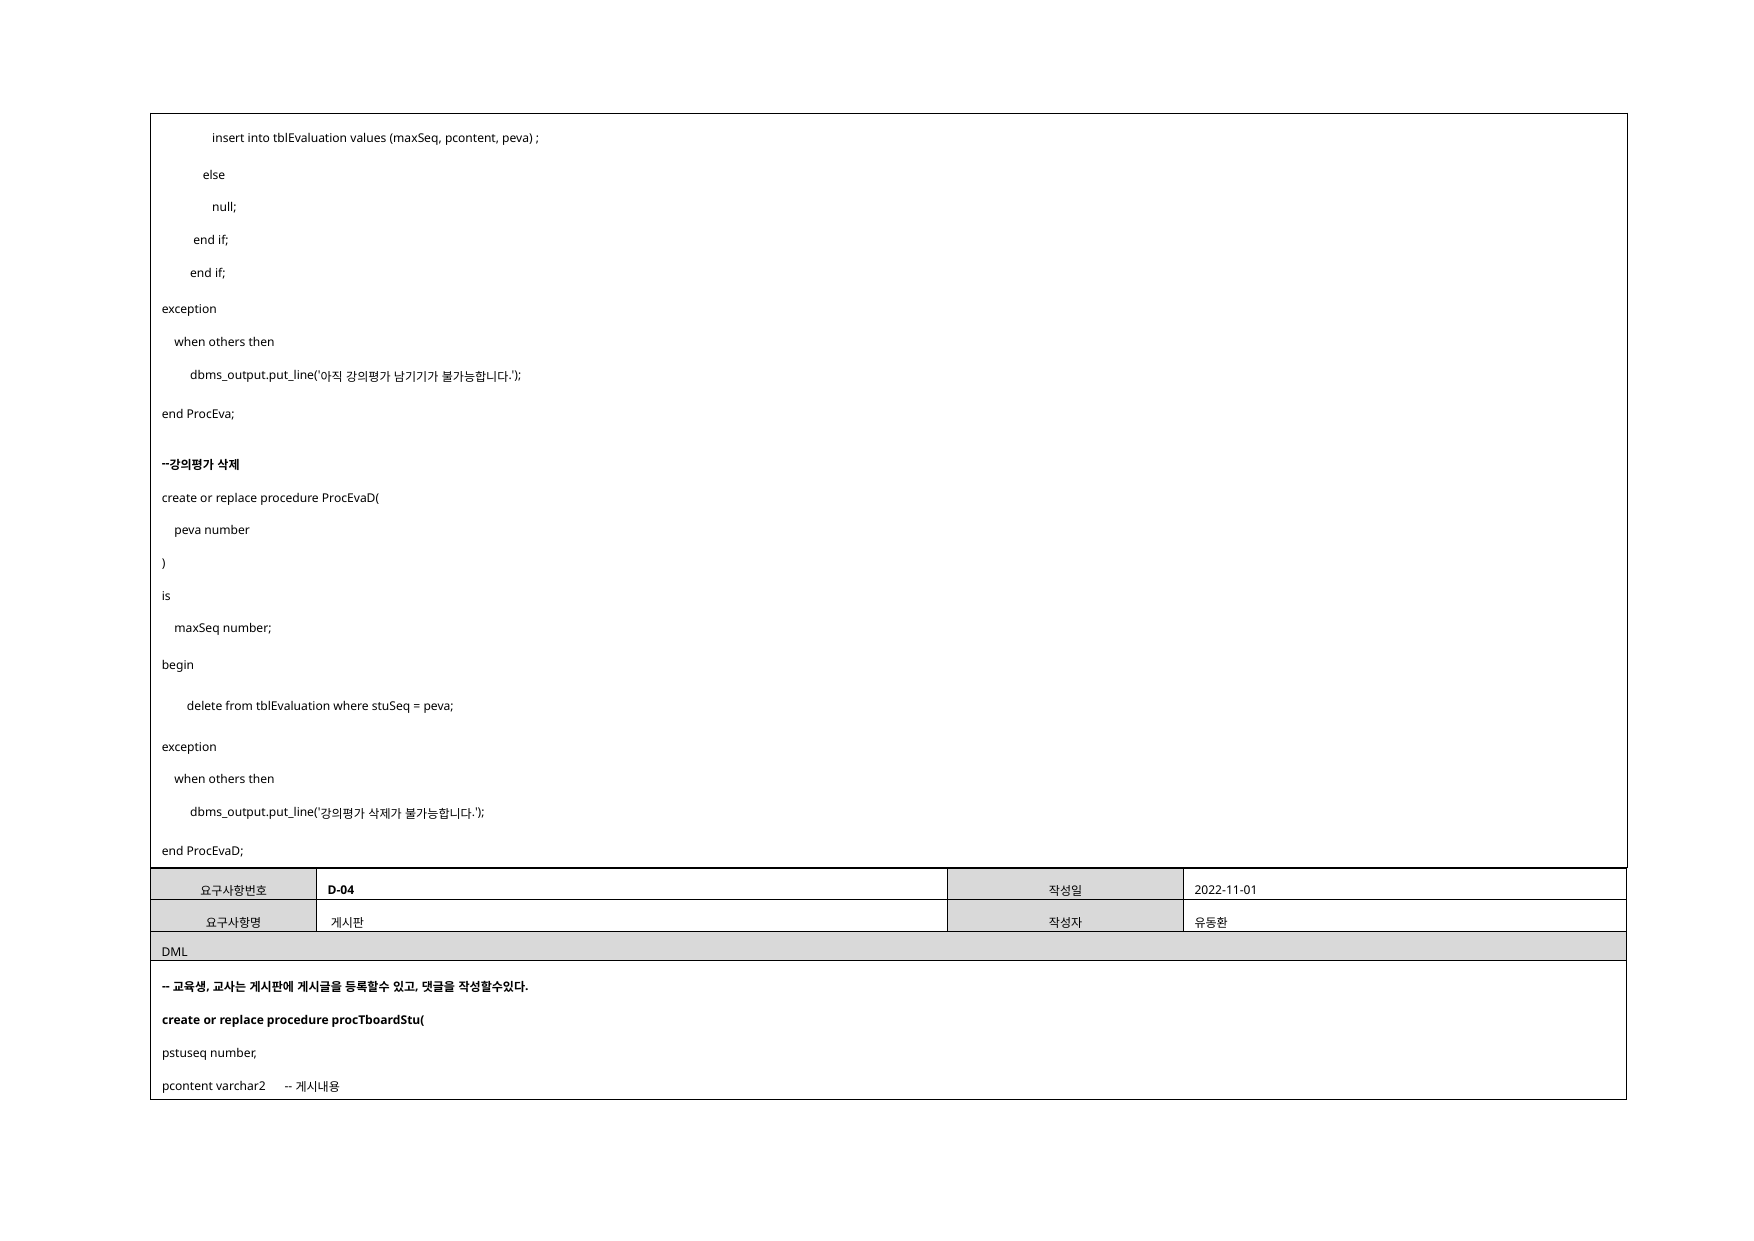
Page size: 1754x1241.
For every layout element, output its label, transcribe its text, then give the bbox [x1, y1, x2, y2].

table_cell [151, 114, 1627, 867]
table_cell 요구사항명 [151, 900, 316, 931]
table_cell 작성자 [948, 900, 1183, 931]
table_header 요구사항번호 [151, 869, 316, 899]
table_header 2022-11-01 [1184, 869, 1626, 899]
table_header 작성일 [948, 869, 1183, 899]
table_cell 게시판 [317, 900, 947, 931]
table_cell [151, 961, 1626, 1099]
table_cell 유동환 [1184, 900, 1626, 931]
table_cell DML [151, 932, 1626, 960]
table_header D-04 [317, 869, 947, 899]
